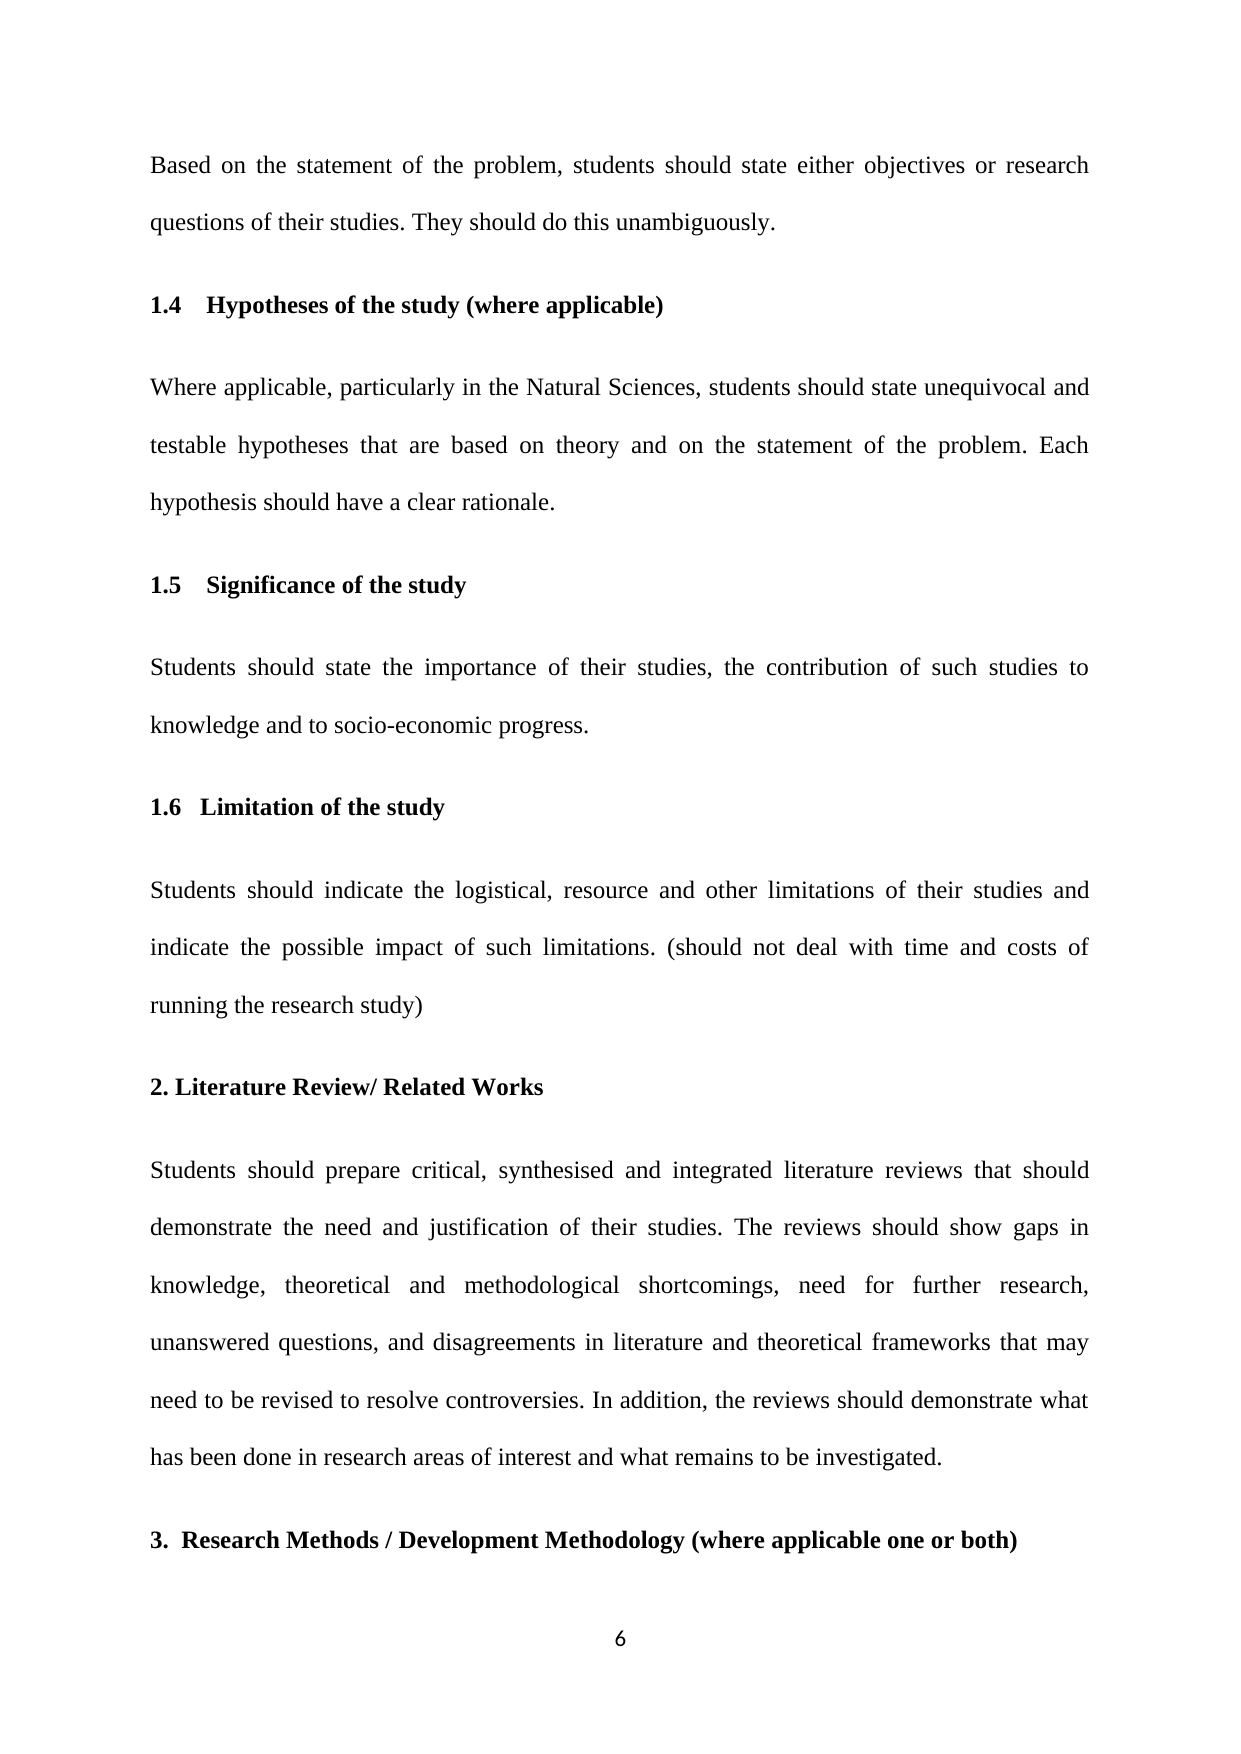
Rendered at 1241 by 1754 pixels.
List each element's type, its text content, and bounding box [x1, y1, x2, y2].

text 3. Research Methods / Development Methodology (where applicable one or both) [150, 1525, 1090, 1554]
text Students should state the importance of their studies, the contribution of such studies to knowledge and to socio-economic progress. [150, 652, 1090, 739]
text Where applicable, particularly in the Natural Sciences, students should state unequivocal and testable hypotheses that are based on theory and on the statement of the problem. Each hypothesis should have a clear rationale. [150, 372, 1090, 516]
text Based on the statement of the problem, students should state either objectives or research questions of their studies. They should do this unambiguously. [150, 150, 1090, 236]
text 1.5 Significance of the study [150, 570, 1090, 599]
text 1.4 Hypotheses of the study (where applicable) [150, 290, 1090, 319]
text 1.6 Limitation of the study [150, 792, 1090, 821]
text 2. Literature Review/ Related Works [150, 1072, 1090, 1101]
text Students should indicate the logistical, resource and other limitations of their studies and indicate the possible impact of such limitations. (should not deal with time and costs of running the research study) [150, 875, 1090, 1019]
text Students should prepare critical, synthesised and integrated literature reviews that should demonstrate the need and justification of their studies. The reviews should show gaps in knowledge, theoretical and methodological shortcomings, need for further research, unanswered questions, and disagreements in literature and theoretical frameworks that may need to be revised to resolve controversies. In addition, the reviews should demonstrate what has been done in research areas of interest and what remains to be investigated. [150, 1155, 1090, 1471]
